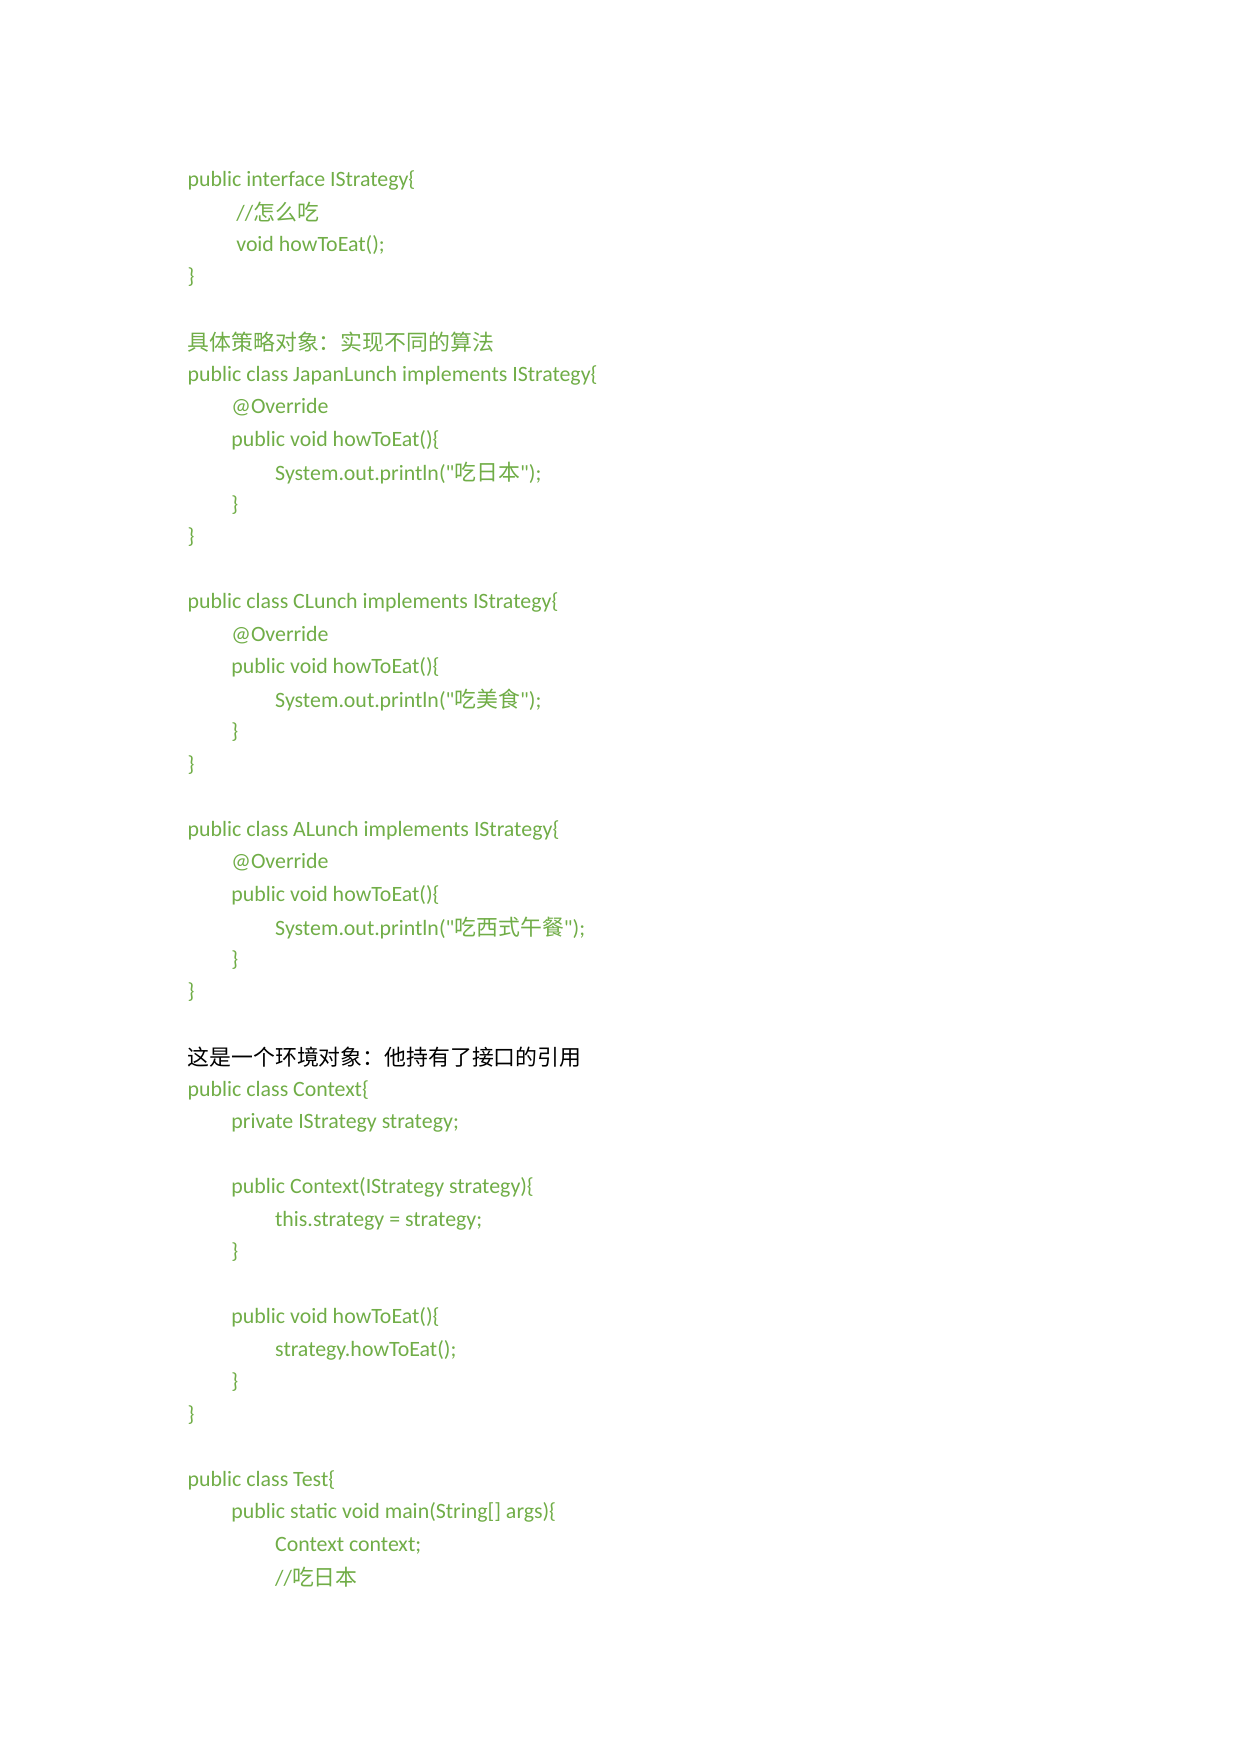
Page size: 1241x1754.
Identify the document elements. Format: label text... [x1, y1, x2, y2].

text } [187, 747, 1053, 779]
text //怎么吃 [187, 194, 1053, 227]
text @Override [187, 617, 1053, 649]
text } [187, 942, 1053, 974]
text 具体策略对象：实现不同的算法 [187, 324, 1053, 357]
text public void howToEat(){ [187, 649, 1053, 682]
text System.out.println("吃日本"); [187, 454, 1053, 487]
text } [187, 487, 1053, 519]
text } [187, 259, 1053, 292]
text Context context; [187, 1527, 1053, 1559]
text strategy.howToEat(); [187, 1332, 1053, 1364]
text } [187, 1234, 1053, 1267]
text public class JapanLunch implements IStrategy{ [187, 357, 1053, 389]
text } [187, 1364, 1053, 1397]
text this.strategy = strategy; [187, 1202, 1053, 1234]
text } [187, 714, 1053, 747]
text //吃日本 [187, 1559, 1053, 1592]
text } [187, 1397, 1053, 1429]
text } [187, 519, 1053, 552]
text @Override [187, 389, 1053, 422]
text @Override [187, 844, 1053, 877]
text private IStrategy strategy; [187, 1104, 1053, 1137]
text public class ALunch implements IStrategy{ [187, 812, 1053, 844]
text public interface IStrategy{ [187, 162, 1053, 194]
text public void howToEat(){ [187, 422, 1053, 454]
text void howToEat(); [187, 227, 1053, 259]
text public Context(IStrategy strategy){ [187, 1169, 1053, 1202]
text System.out.println("吃美食"); [187, 682, 1053, 714]
text } [187, 974, 1053, 1007]
text public static void main(String[] args){ [187, 1494, 1053, 1527]
text System.out.println("吃西式午餐"); [187, 909, 1053, 942]
text public void howToEat(){ [187, 1299, 1053, 1332]
text public class Test{ [187, 1462, 1053, 1494]
text public class CLunch implements IStrategy{ [187, 584, 1053, 617]
text public void howToEat(){ [187, 877, 1053, 909]
text public class Context{ [187, 1072, 1053, 1104]
text 这是一个环境对象：他持有了接口的引用 [187, 1039, 1053, 1072]
